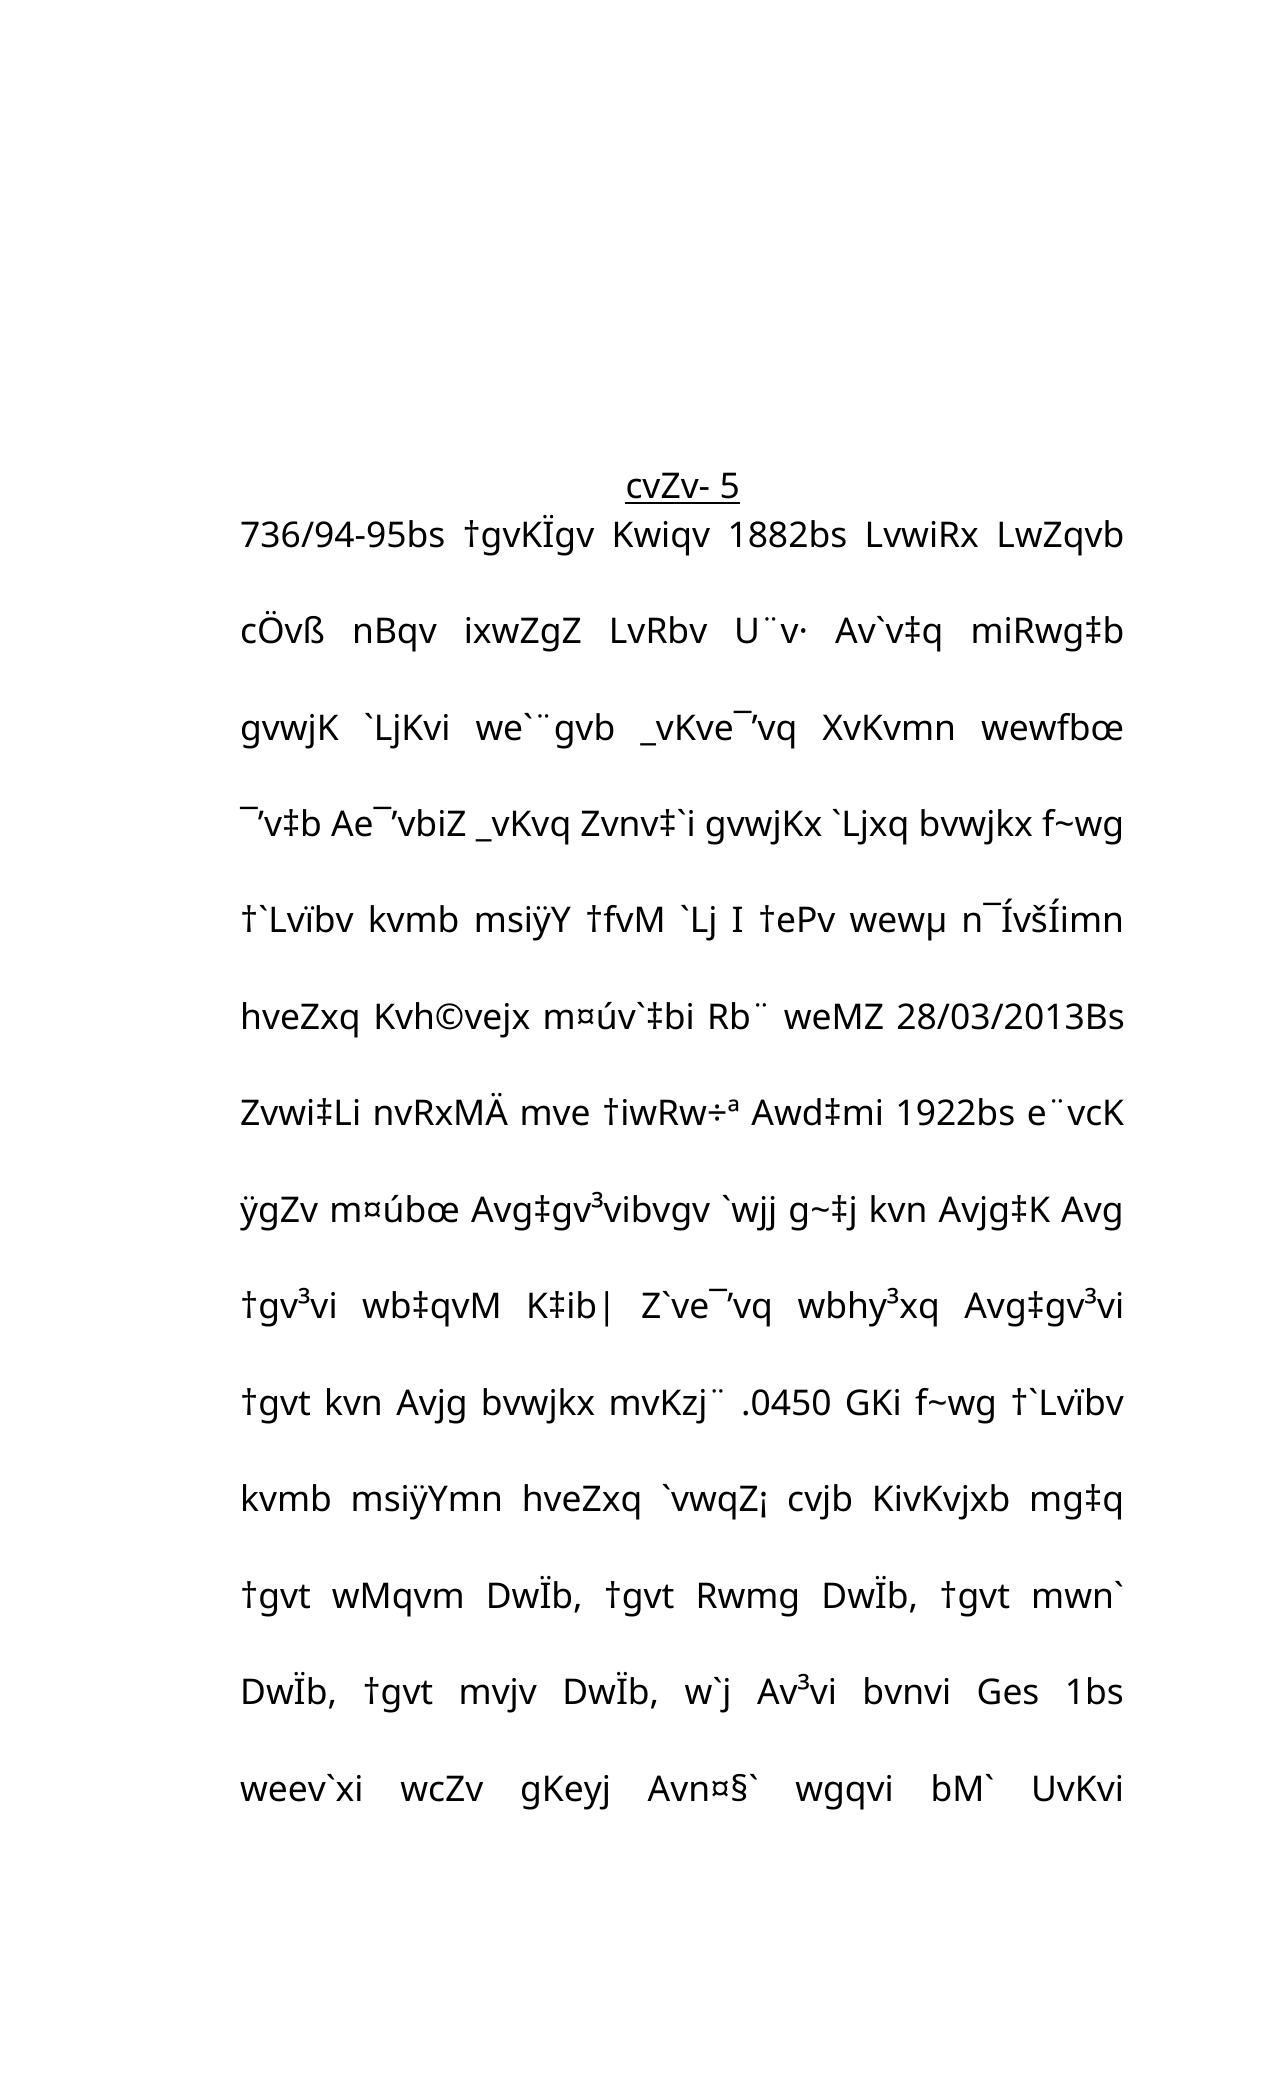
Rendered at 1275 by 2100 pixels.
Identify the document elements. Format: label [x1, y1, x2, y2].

text [240, 509, 1125, 1811]
